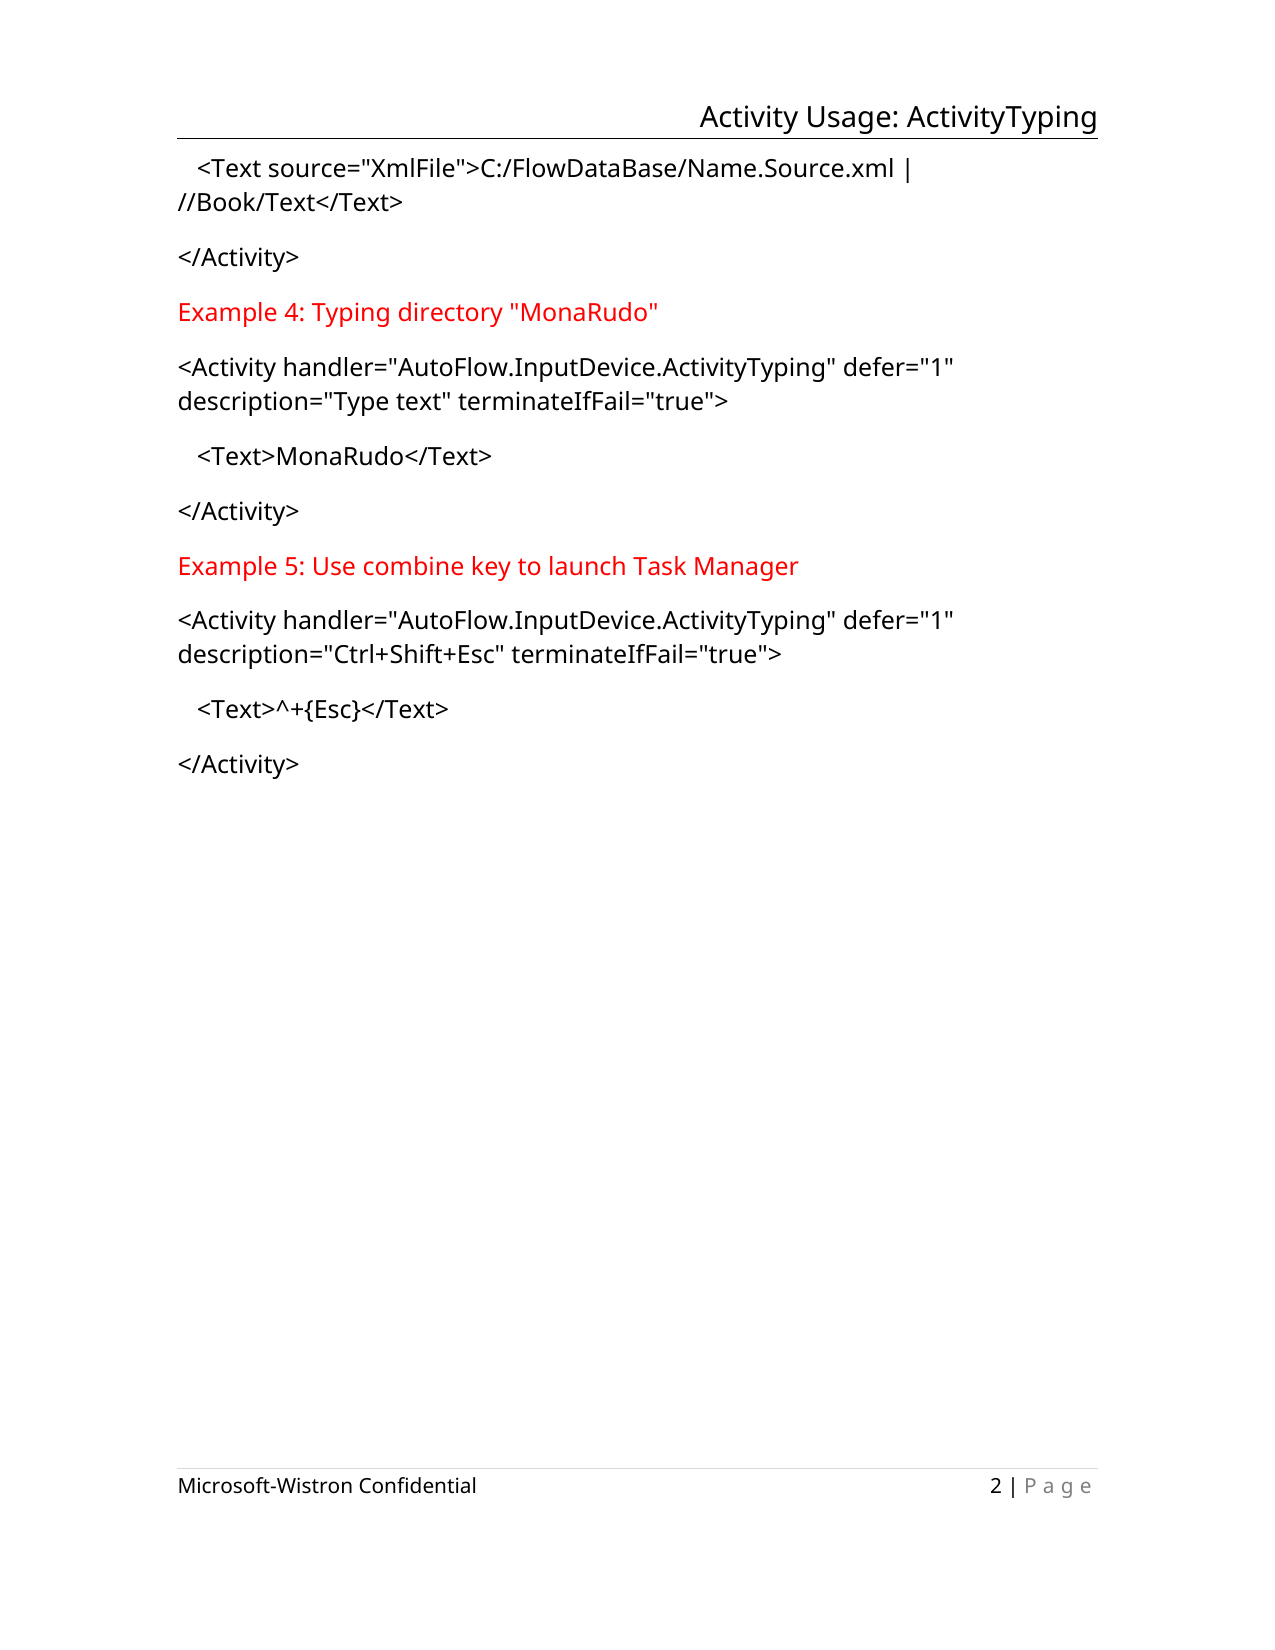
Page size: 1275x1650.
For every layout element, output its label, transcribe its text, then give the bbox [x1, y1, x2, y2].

text Example 4: Typing directory "MonaRudo" [177, 294, 1098, 328]
text </Activity> [177, 493, 1098, 527]
text <Activity handler="AutoFlow.InputDevice.ActivityTyping" defer="1" description="Ctrl+Shift+Esc" terminateIfFail="true"> [177, 603, 1098, 671]
text <Activity handler="AutoFlow.InputDevice.ActivityTyping" defer="1" description="Type text" terminateIfFail="true"> [177, 349, 1098, 417]
text <Text>^+{Esc}</Text> [177, 692, 1098, 726]
text <Text source="XmlFile">C:/FlowDataBase/Name.Source.xml | //Book/Text</Text> [177, 151, 1098, 219]
text <Text>MonaRudo</Text> [177, 438, 1098, 472]
text </Activity> [177, 239, 1098, 274]
text Example 5: Use combine key to launch Task Manager [177, 548, 1098, 582]
text </Activity> [177, 747, 1098, 781]
